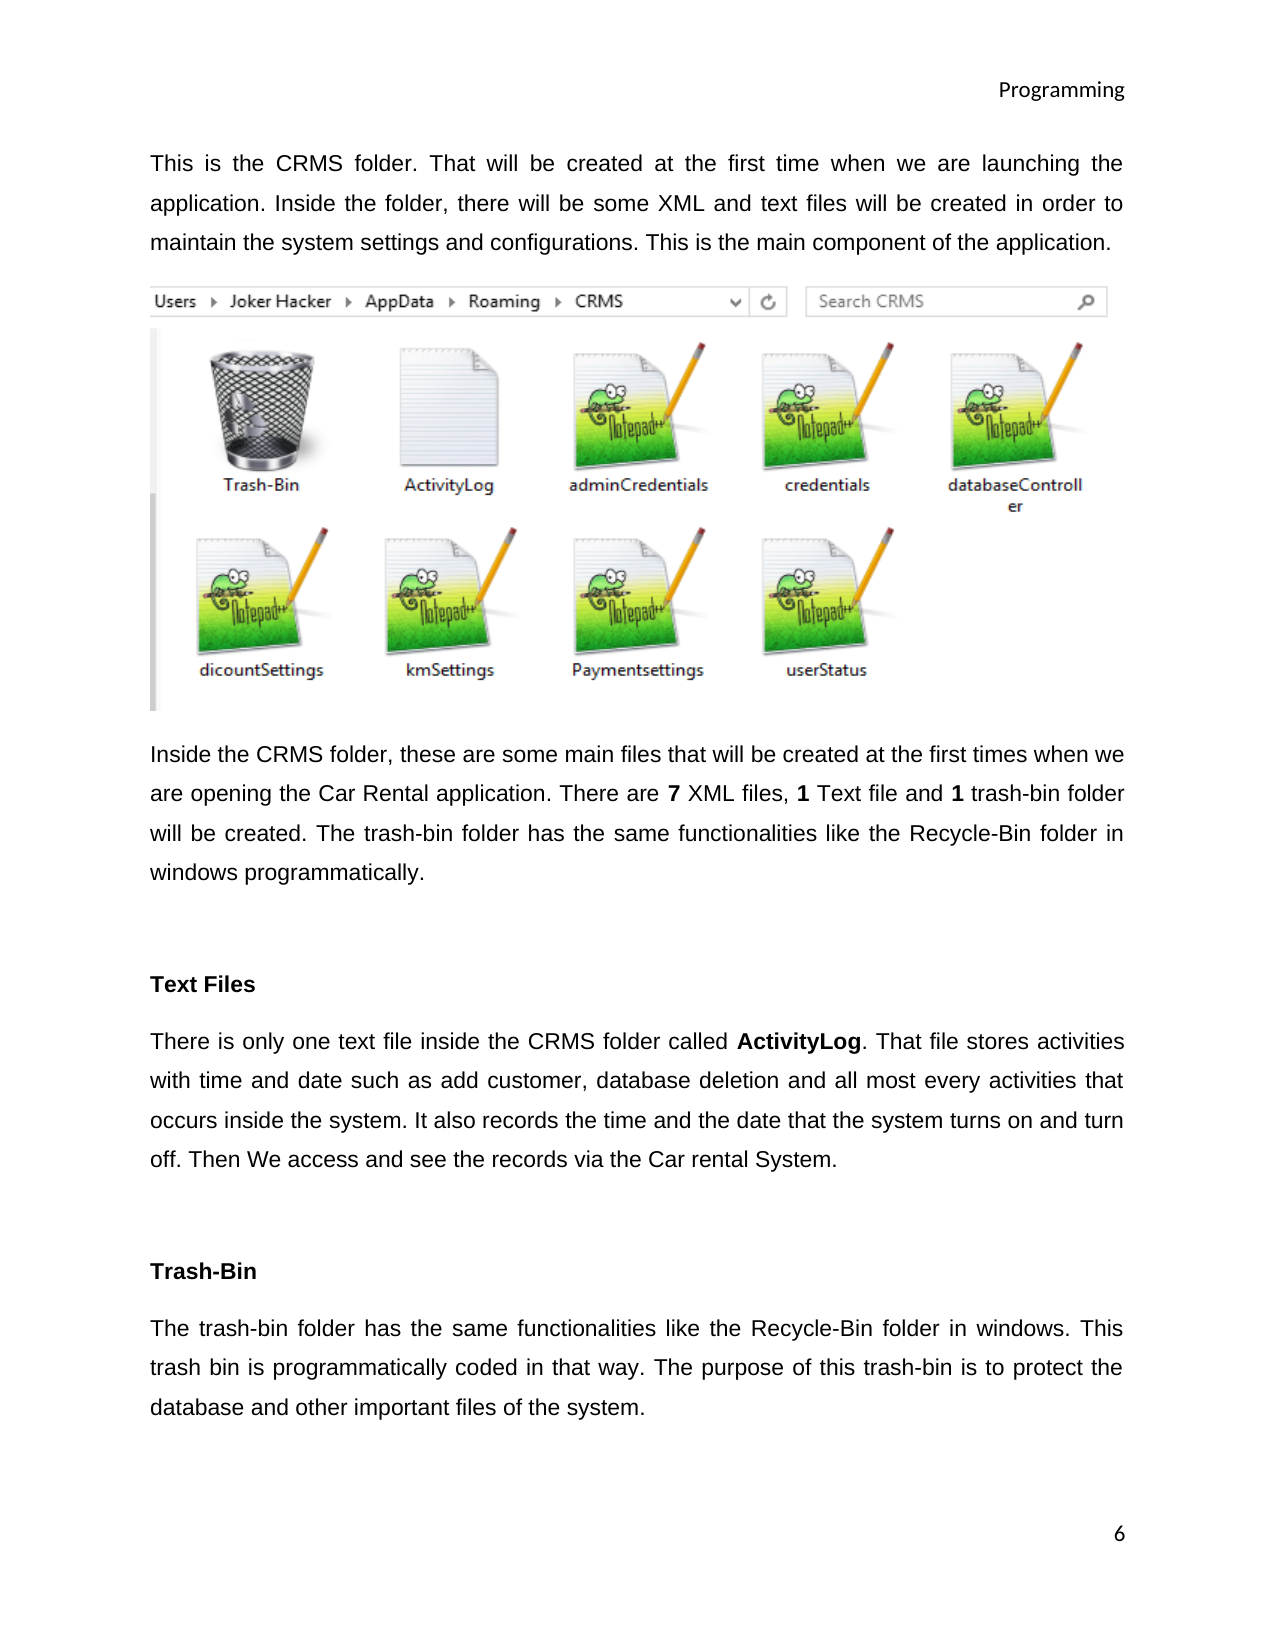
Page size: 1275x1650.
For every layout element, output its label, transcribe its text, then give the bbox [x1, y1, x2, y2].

text There is only one text file inside the CRMS folder called ActivityLog. That file stores activities with time and date such as add customer, database deletion and all most every activities that occurs inside the system. It also records the time and the date that the system turns on and turn off. Then We access and see the records via the Car rental System. [150, 1028, 1125, 1172]
text Trash-Bin [150, 1258, 1125, 1285]
text Inside the CRMS folder, these are some main files that will be created at the first times when we are opening the Car Rental application. There are 7 XML files, 1 Text file and 1 trash-bin folder will be created. The trash-bin folder has the same functionalities like the Recycle-Bin folder in windows programmatically. [150, 741, 1125, 886]
text Text Files [150, 971, 1125, 998]
text This is the CRMS folder. That will be created at the first time when we are launching the application. Inside the folder, there will be some XML and text files will be created in order to maintain the system settings and configurations. This is the main component of the application. [150, 150, 1125, 255]
text The trash-bin folder has the same functionalities like the Recycle-Bin folder in windows. This trash bin is programmatically coded in that way. The purpose of this trash-bin is to protect the database and other important files of the system. [150, 1314, 1125, 1420]
picture [150, 285, 1125, 711]
